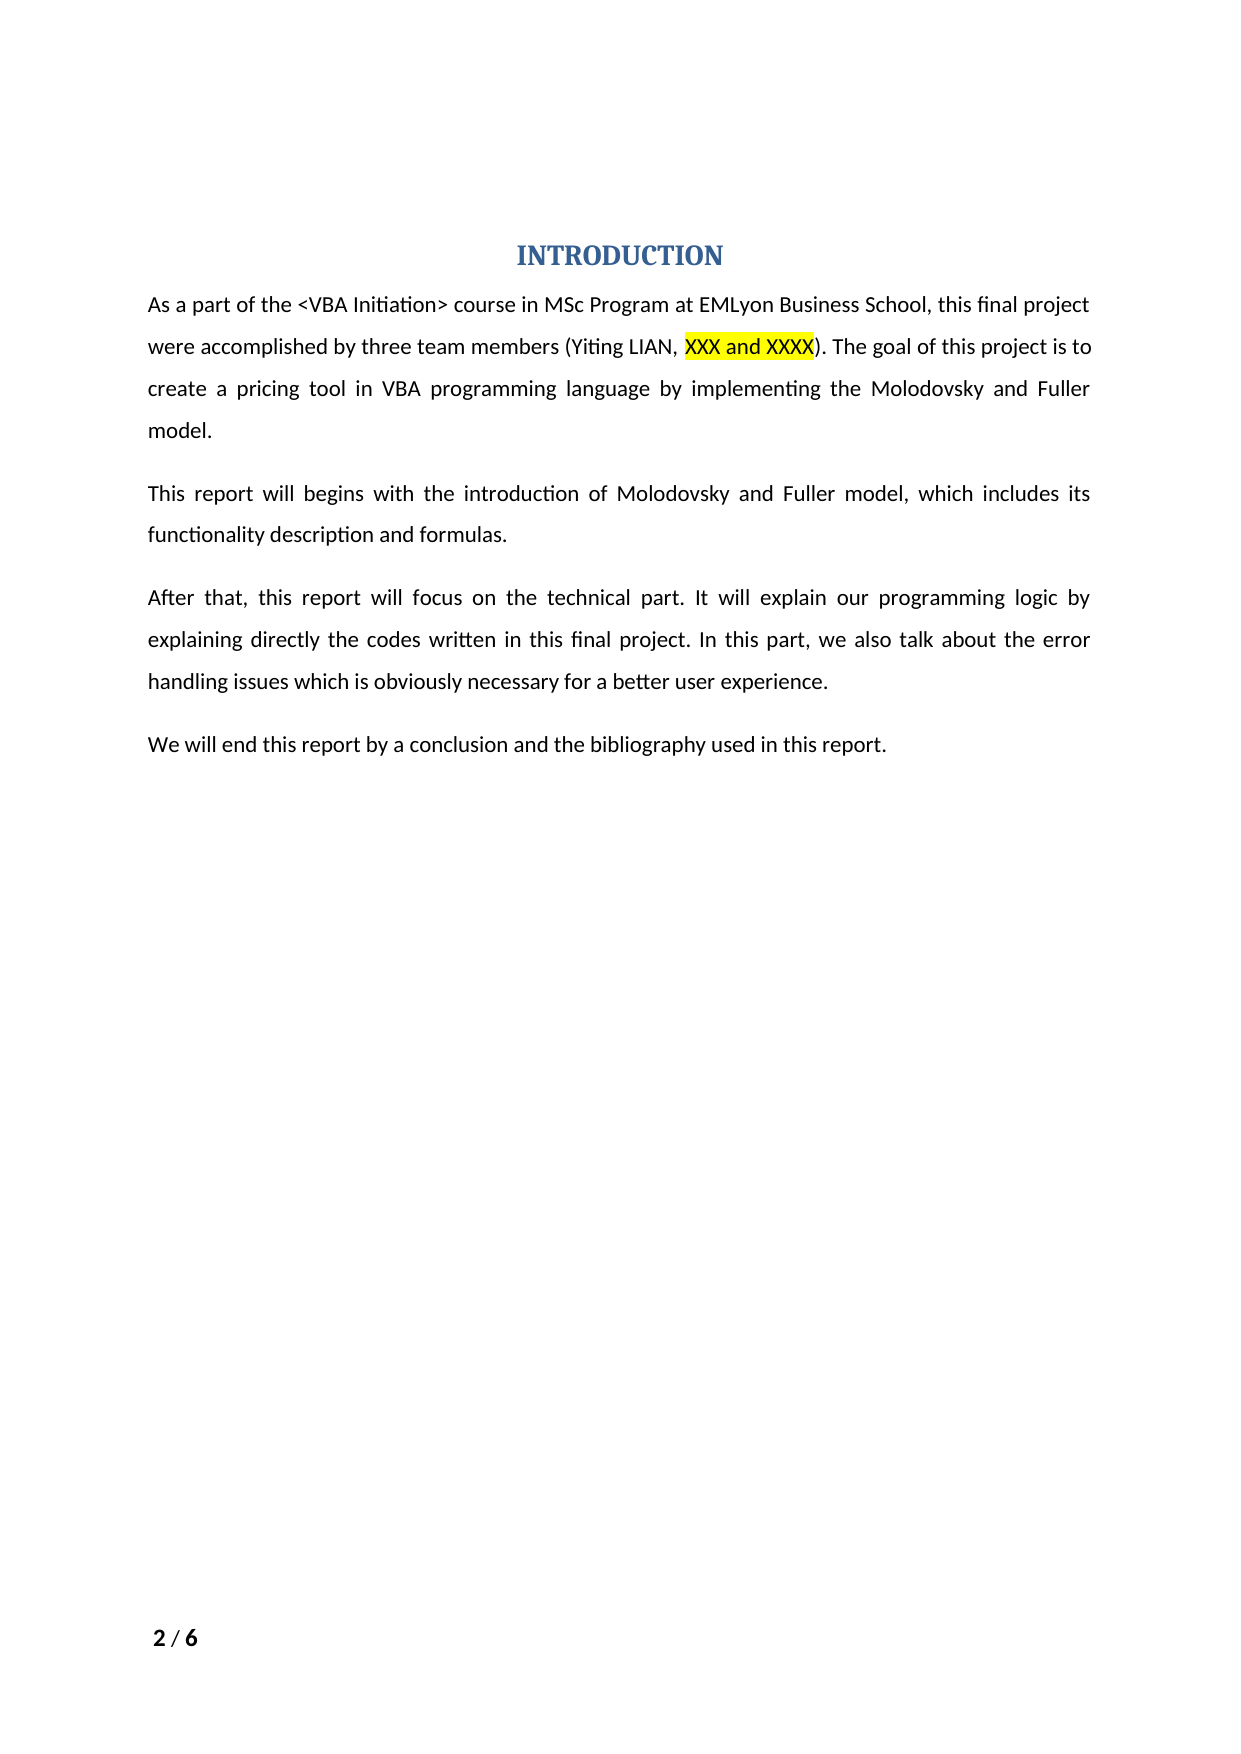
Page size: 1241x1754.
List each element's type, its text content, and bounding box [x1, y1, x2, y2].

text We will end this report by a conclusion and the bibliography used in this report. [148, 730, 1093, 758]
text After that, this report will focus on the technical part. It will explain our programming logic by explaining directly the codes written in this final project. In this part, we also talk about the error handling issues which is obviously necessary for a better user experience. [148, 583, 1093, 695]
text As a part of the <VBA Initiation> course in MSc Program at EMLyon Business School, this final project were accomplished by three team members (Yiting LIAN, XXX and XXXX). The goal of this project is to create a pricing tool in VBA programming language by implementing the Molodovsky and Fuller model. [148, 290, 1093, 444]
subtitle INTRODUCTION [148, 239, 1093, 273]
text This report will begins with the introduction of Molodovsky and Fuller model, which includes its functionality description and formulas. [148, 479, 1093, 549]
